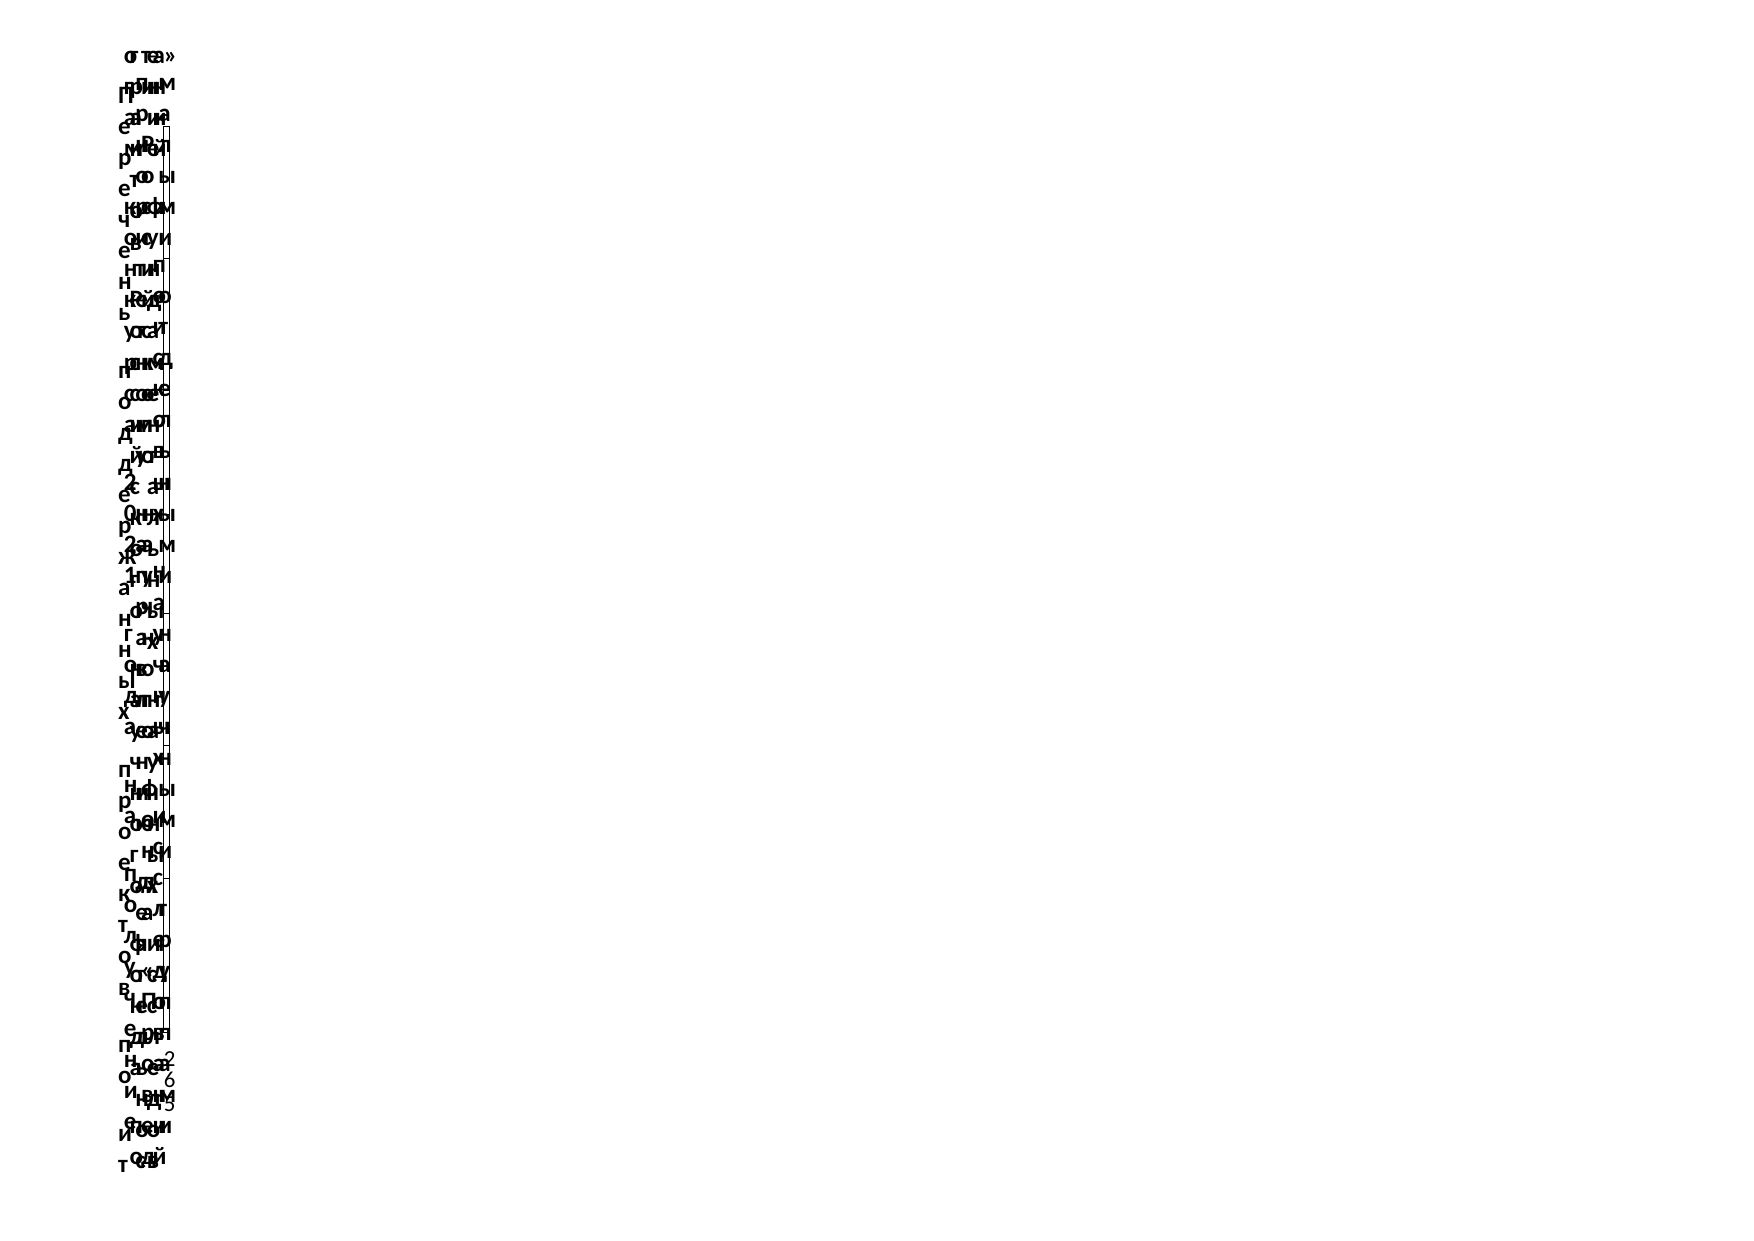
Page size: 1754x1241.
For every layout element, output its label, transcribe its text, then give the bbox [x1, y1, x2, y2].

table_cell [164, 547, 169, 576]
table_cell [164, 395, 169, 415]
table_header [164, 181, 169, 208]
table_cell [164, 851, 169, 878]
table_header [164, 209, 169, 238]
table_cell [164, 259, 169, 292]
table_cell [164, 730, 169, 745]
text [118, 457, 164, 1175]
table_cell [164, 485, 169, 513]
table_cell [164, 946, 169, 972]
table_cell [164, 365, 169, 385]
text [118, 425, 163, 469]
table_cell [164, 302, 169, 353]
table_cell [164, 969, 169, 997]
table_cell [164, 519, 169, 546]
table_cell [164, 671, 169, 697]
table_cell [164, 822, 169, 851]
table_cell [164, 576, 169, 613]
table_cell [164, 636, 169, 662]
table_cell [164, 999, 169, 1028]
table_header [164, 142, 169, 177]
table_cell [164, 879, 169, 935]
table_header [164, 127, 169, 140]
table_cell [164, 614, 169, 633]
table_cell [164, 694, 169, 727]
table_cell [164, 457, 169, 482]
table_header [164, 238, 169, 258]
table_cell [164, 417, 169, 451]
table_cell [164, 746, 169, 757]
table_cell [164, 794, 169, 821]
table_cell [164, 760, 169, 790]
